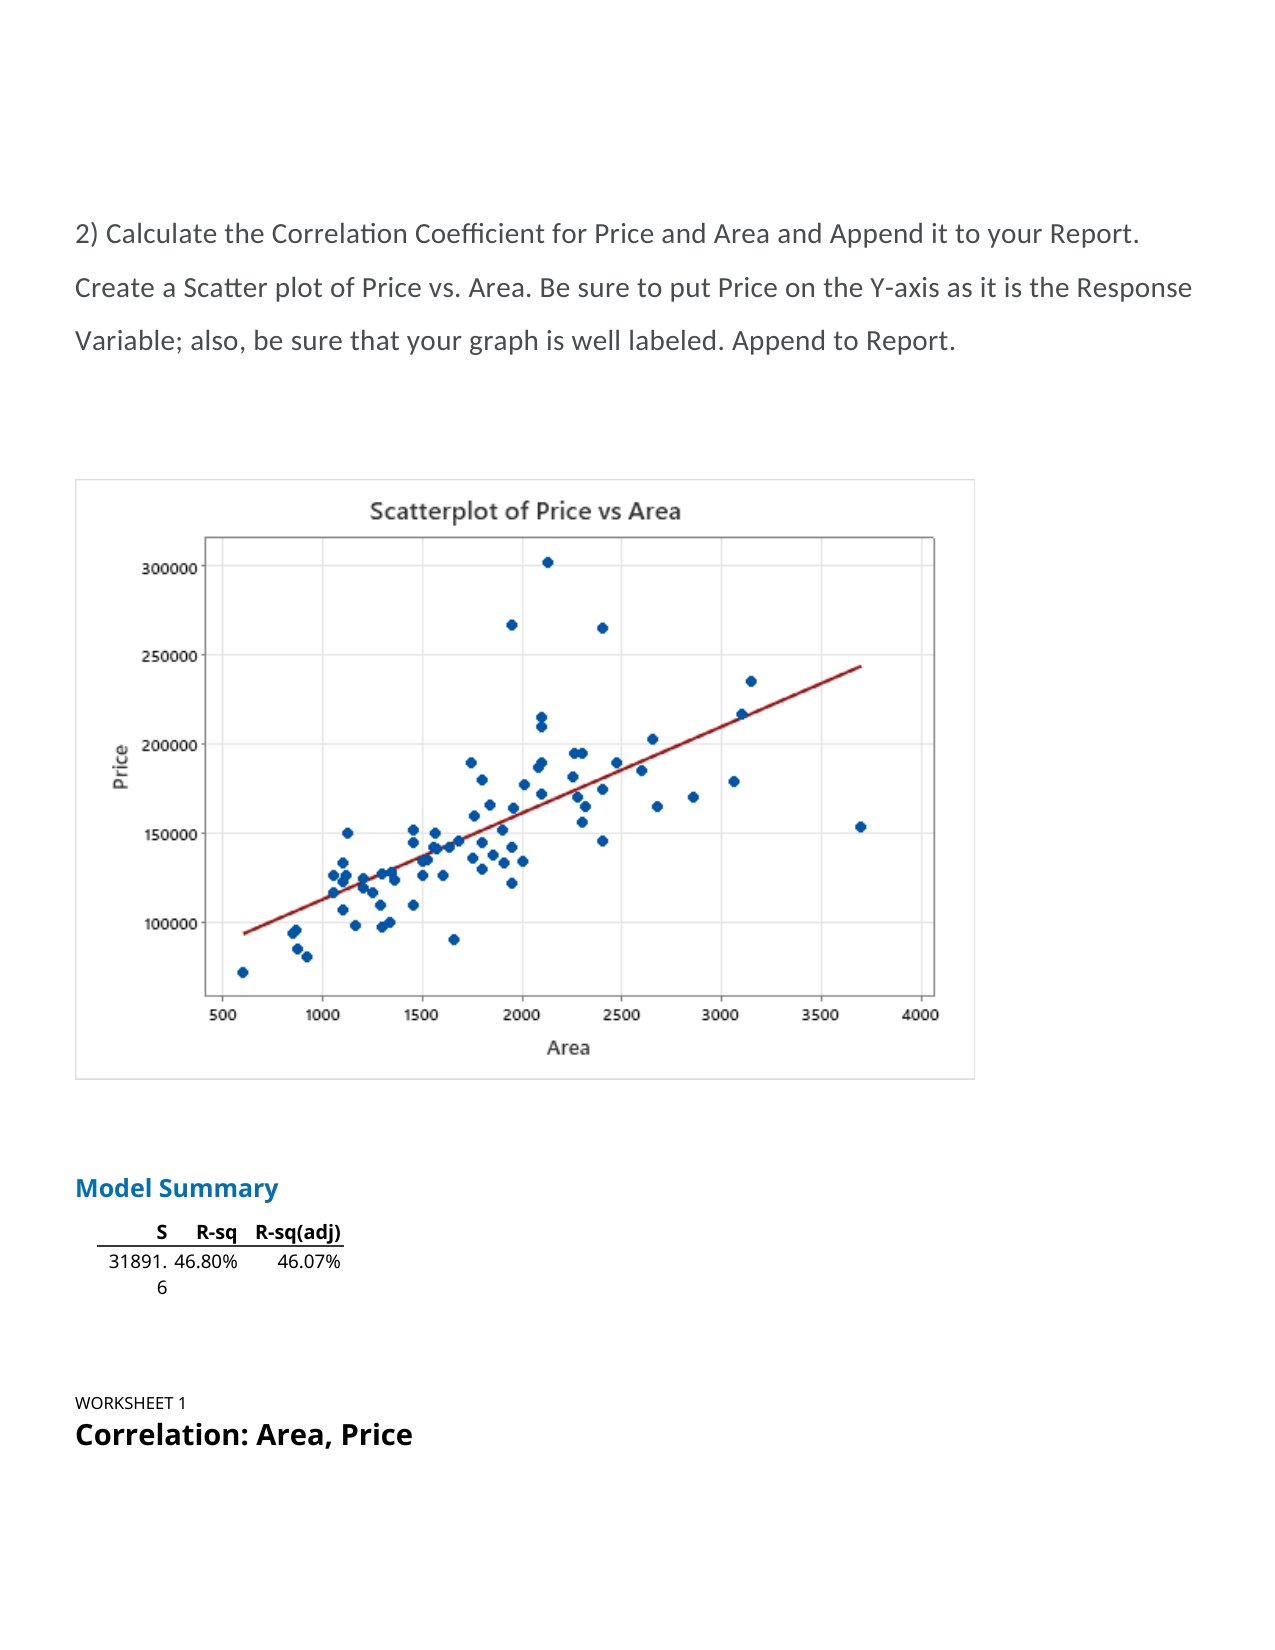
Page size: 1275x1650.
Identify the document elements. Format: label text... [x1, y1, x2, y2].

table_cell 46.07% [241, 1247, 344, 1299]
table_header R-sq(adj) [241, 1217, 344, 1245]
text 2) Calculate the Correlation Coefficient for Price and Area and Append it to your Report. Create a Scatter plot of Price vs. Area. Be sure to put Price on the Y-axis as it is the Response Variable; also, be sure that your graph is well labeled. Append to Report. [75, 216, 1200, 358]
table_cell 31891.6 [97, 1247, 170, 1299]
text Correlation: Area, Price [75, 1414, 1187, 1454]
text Model Summary [75, 1170, 1200, 1204]
text WORKSHEET 1 [75, 1391, 1200, 1414]
picture [75, 479, 976, 1080]
table_cell 46.80% [170, 1247, 241, 1299]
table_header S [97, 1217, 170, 1245]
table_header R-sq [170, 1217, 241, 1245]
